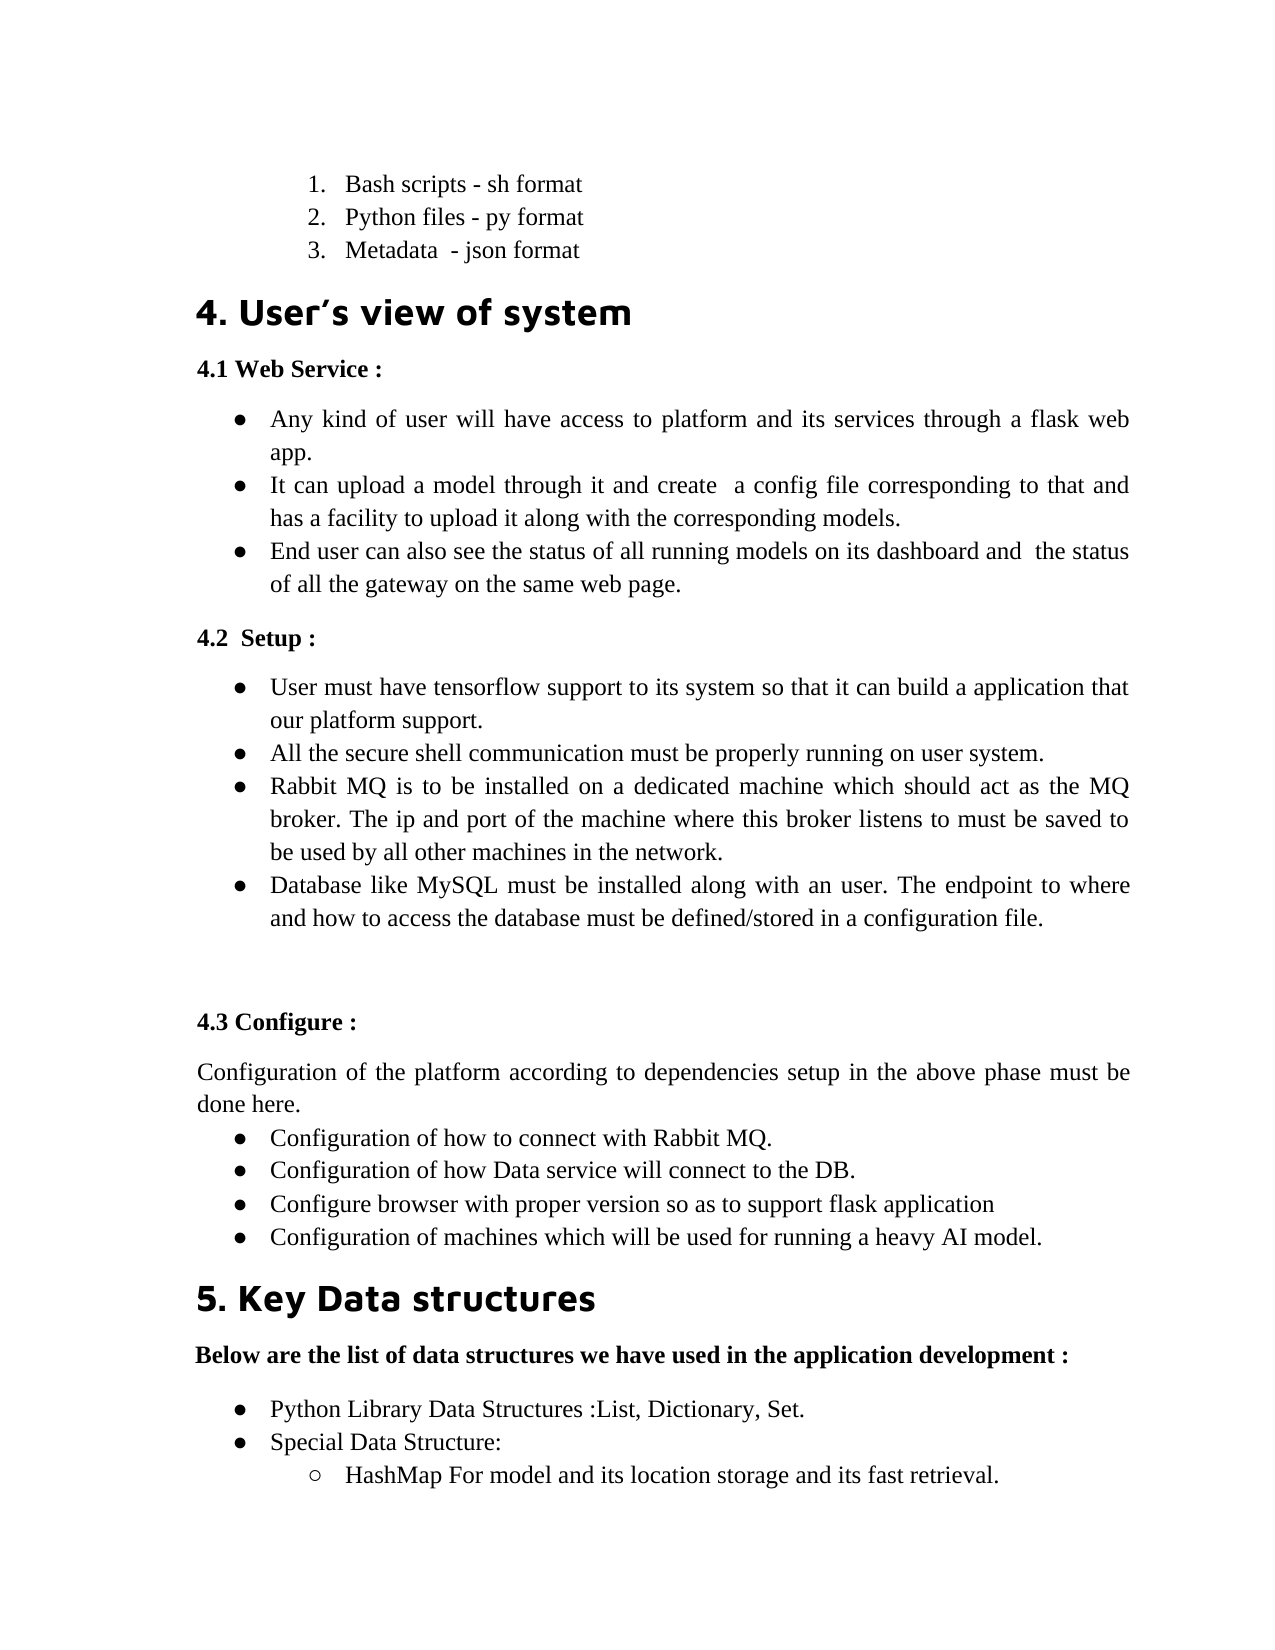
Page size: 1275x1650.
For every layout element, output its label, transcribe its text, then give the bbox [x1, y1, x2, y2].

list Bash scripts - sh format [307, 169, 1131, 198]
list Special Data Structure: [232, 1427, 1131, 1456]
list Configuration of how Data service will connect to the DB. [232, 1156, 1131, 1184]
list Any kind of user will have access to platform and its services through a flask web app. [232, 404, 1131, 466]
list Metadata - json format [307, 236, 1131, 264]
list End user can also see the status of all running models on its dashboard and the status of all the gateway on the same web page. [232, 536, 1131, 598]
text Configuration of the platform according to dependencies setup in the above phase must be done here. [197, 1057, 1131, 1118]
list User must have tensorflow support to its system so that it can build a application that our platform support. [232, 672, 1131, 734]
subtitle 5. Key Data structures [195, 1276, 1084, 1319]
list All the secure shell communication must be properly running on user system. [232, 738, 1131, 767]
text 4.1 Web Service : [197, 354, 1131, 383]
text 4.3 Configure : [197, 1007, 1131, 1036]
list HashMap For model and its location storage and its fast retrieval. [307, 1460, 1131, 1489]
list Configuration of machines which will be used for running a heavy AI model. [232, 1222, 1131, 1250]
list Configuration of how to connect with Rabbit MQ. [232, 1123, 1131, 1151]
list It can upload a model through it and create a config file corresponding to that and has a facility to upload it along with the corresponding models. [232, 470, 1131, 532]
subtitle 4. User’s view of system [195, 289, 1084, 333]
list Python files - py format [307, 202, 1131, 231]
list Database like MySQL must be installed along with an user. The endpoint to where and how to access the database must be defined/stored in a configuration file. [232, 871, 1131, 932]
list Configure browser with proper version so as to support flask application [232, 1189, 1131, 1217]
text 4.2 Setup : [197, 623, 1131, 652]
text Below are the list of data structures we have used in the application development : [195, 1340, 1131, 1369]
list Rabbit MQ is to be installed on a dedicated machine which should act as the MQ broker. The ip and port of the machine where this broker listens to must be saved to be used by all other machines in the network. [232, 771, 1131, 866]
list Python Library Data Structures :List, Dictionary, Set. [232, 1394, 1131, 1423]
